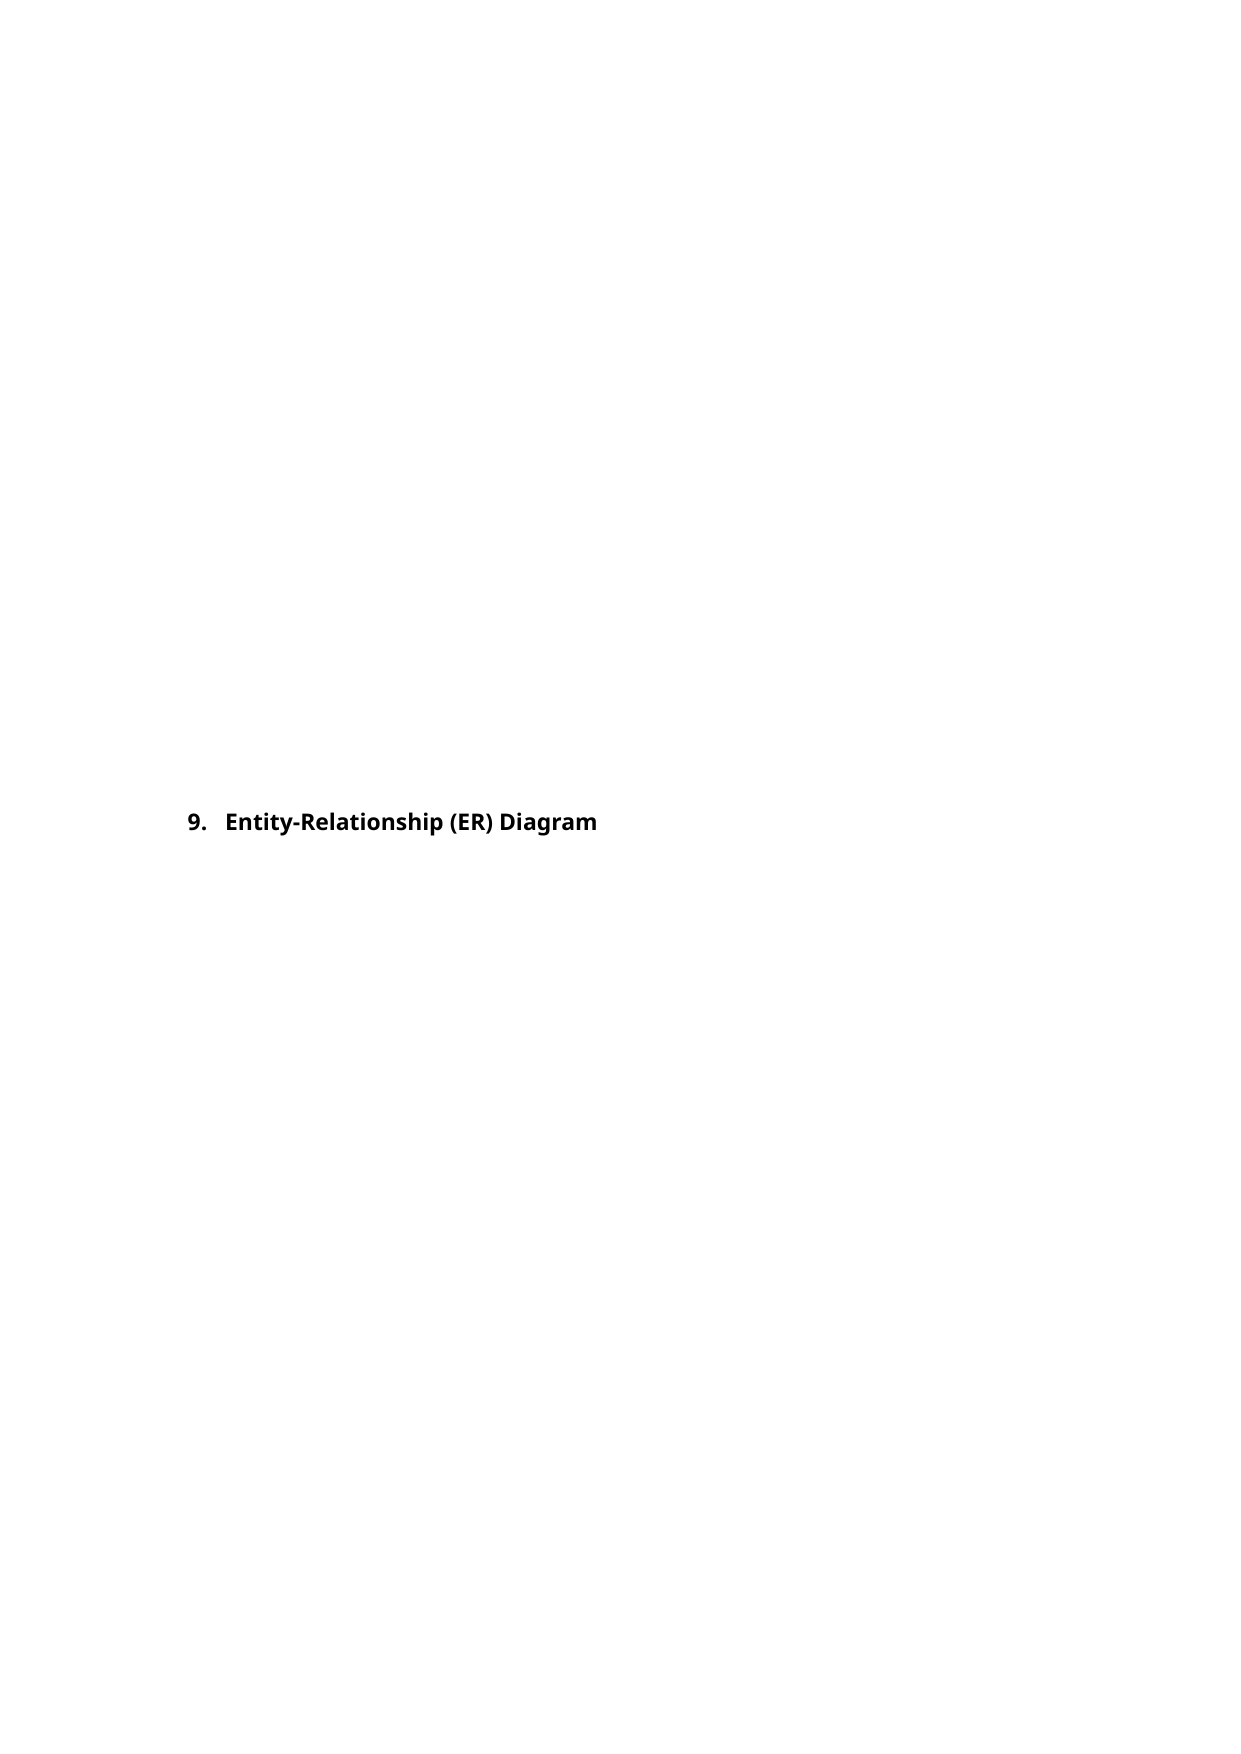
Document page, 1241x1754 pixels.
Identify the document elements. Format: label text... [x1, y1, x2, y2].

list Entity-Relationship (ER) Diagram [187, 805, 1090, 837]
